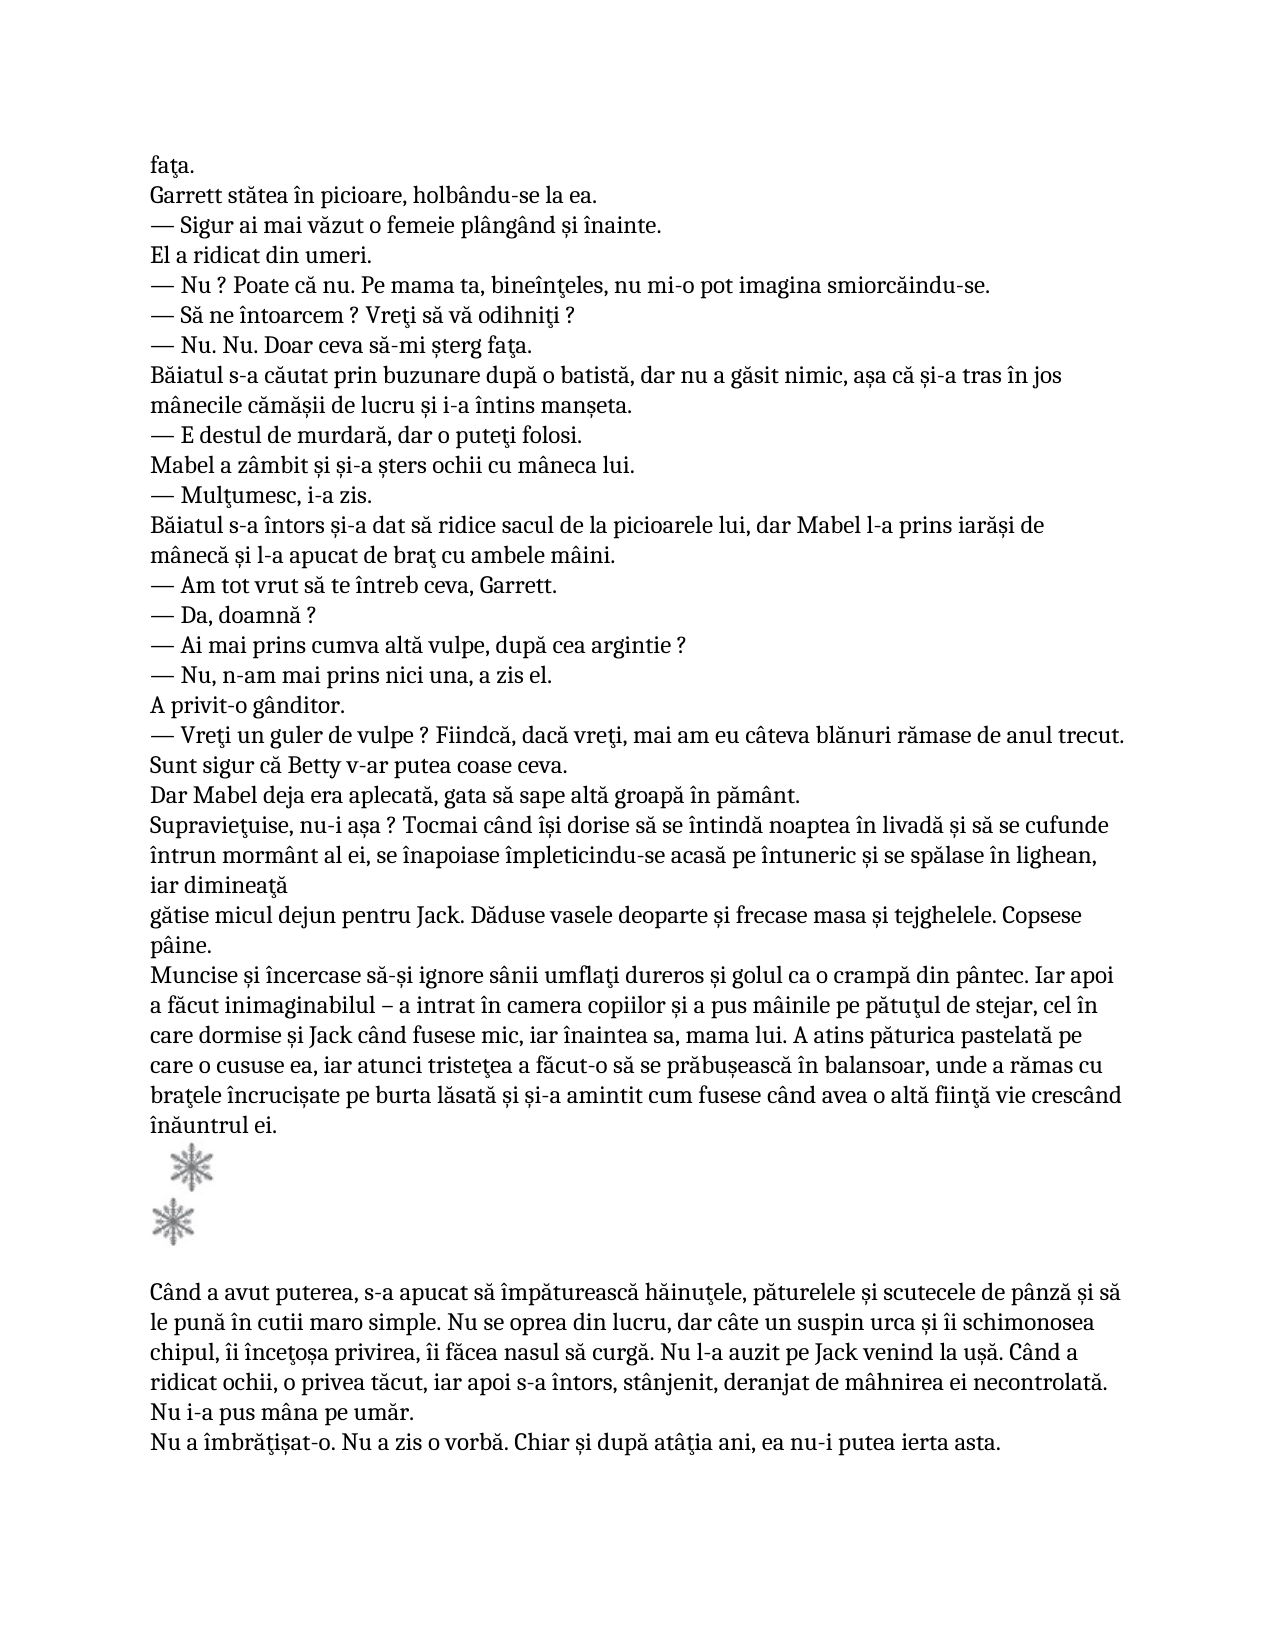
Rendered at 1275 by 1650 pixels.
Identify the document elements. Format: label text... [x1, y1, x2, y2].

text — Mulţumesc, i-a zis. [150, 480, 1125, 510]
text A privit-o gânditor. [150, 690, 1125, 720]
text — Să ne întoarcem ? Vreţi să vă odihniţi ? [150, 300, 1125, 330]
text Nu a îmbrăţişat-o. Nu a zis o vorbă. Chiar şi după atâţia ani, ea nu-i putea ierta asta. [150, 1427, 1125, 1457]
text gătise micul dejun pentru Jack. Dăduse vasele deoparte şi frecase masa şi tejghelele. Copsese pâine. [150, 900, 1125, 960]
text faţa. [150, 150, 1125, 180]
text Garrett stătea în picioare, holbându-se la ea. [150, 180, 1125, 210]
text — Sigur ai mai văzut o femeie plângând şi înainte. [150, 210, 1125, 240]
text — E destul de murdară, dar o puteţi folosi. [150, 420, 1125, 450]
text — Nu, n-am mai prins nici una, a zis el. [150, 660, 1125, 690]
text — Nu. Nu. Doar ceva să-mi şterg faţa. [150, 330, 1125, 360]
text El a ridicat din umeri. [150, 240, 1125, 270]
text Mabel a zâmbit şi şi-a şters ochii cu mâneca lui. [150, 450, 1125, 480]
text Supravieţuise, nu-i aşa ? Tocmai când îşi dorise să se întindă noaptea în livadă şi să se cufunde întrun mormânt al ei, se înapoiase împleticindu-se acasă pe întuneric şi se spălase în lighean, iar dimineaţă [150, 810, 1125, 900]
text Muncise şi încercase să-şi ignore sânii umflaţi dureros şi golul ca o crampă din pântec. Iar apoi a făcut inimaginabilul – a intrat în camera copiilor şi a pus mâinile pe pătuţul de stejar, cel în care dormise şi Jack când fusese mic, iar înaintea sa, mama lui. A atins păturica pastelată pe care o cususe ea, iar atunci tristeţea a făcut-o să se prăbuşească în balansoar, unde a rămas cu braţele încrucişate pe burta lăsată şi şi-a amintit cum fusese când avea o altă fiinţă vie crescând înăuntrul ei. [150, 960, 1125, 1140]
text — Nu ? Poate că nu. Pe mama ta, bineînţeles, nu mi-o pot imagina smiorcăindu-se. [150, 270, 1125, 300]
text Băiatul s-a căutat prin buzunare după o batistă, dar nu a găsit nimic, aşa că şi-a tras în jos mânecile cămăşii de lucru şi i-a întins manşeta. [150, 360, 1125, 420]
text — Am tot vrut să te întreb ceva, Garrett. [150, 570, 1125, 600]
text Dar Mabel deja era aplecată, gata să sape altă groapă în pământ. [150, 780, 1125, 810]
text — Vreţi un guler de vulpe ? Fiindcă, dacă vreţi, mai am eu câteva blănuri rămase de anul trecut. Sunt sigur că Betty v-ar putea coase ceva. [150, 720, 1125, 780]
text Băiatul s-a întors şi-a dat să ridice sacul de la picioarele lui, dar Mabel l-a prins iarăşi de mânecă şi l-a apucat de braţ cu ambele mâini. [150, 510, 1125, 570]
text — Ai mai prins cumva altă vulpe, după cea argintie ? [150, 630, 1125, 660]
text Când a avut puterea, s-a apucat să împăturească hăinuţele, păturelele şi scutecele de pânză şi să le pună în cutii maro simple. Nu se oprea din lucru, dar câte un suspin urca şi îi schimonosea chipul, îi înceţoşa privirea, îi făcea nasul să curgă. Nu l-a auzit pe Jack venind la uşă. Când a ridicat ochii, o privea tăcut, iar apoi s-a întors, stânjenit, deranjat de mâhnirea ei necontrolată. Nu i-a pus mâna pe umăr. [150, 1277, 1125, 1427]
picture [150, 1140, 217, 1249]
text — Da, doamnă ? [150, 600, 1125, 630]
